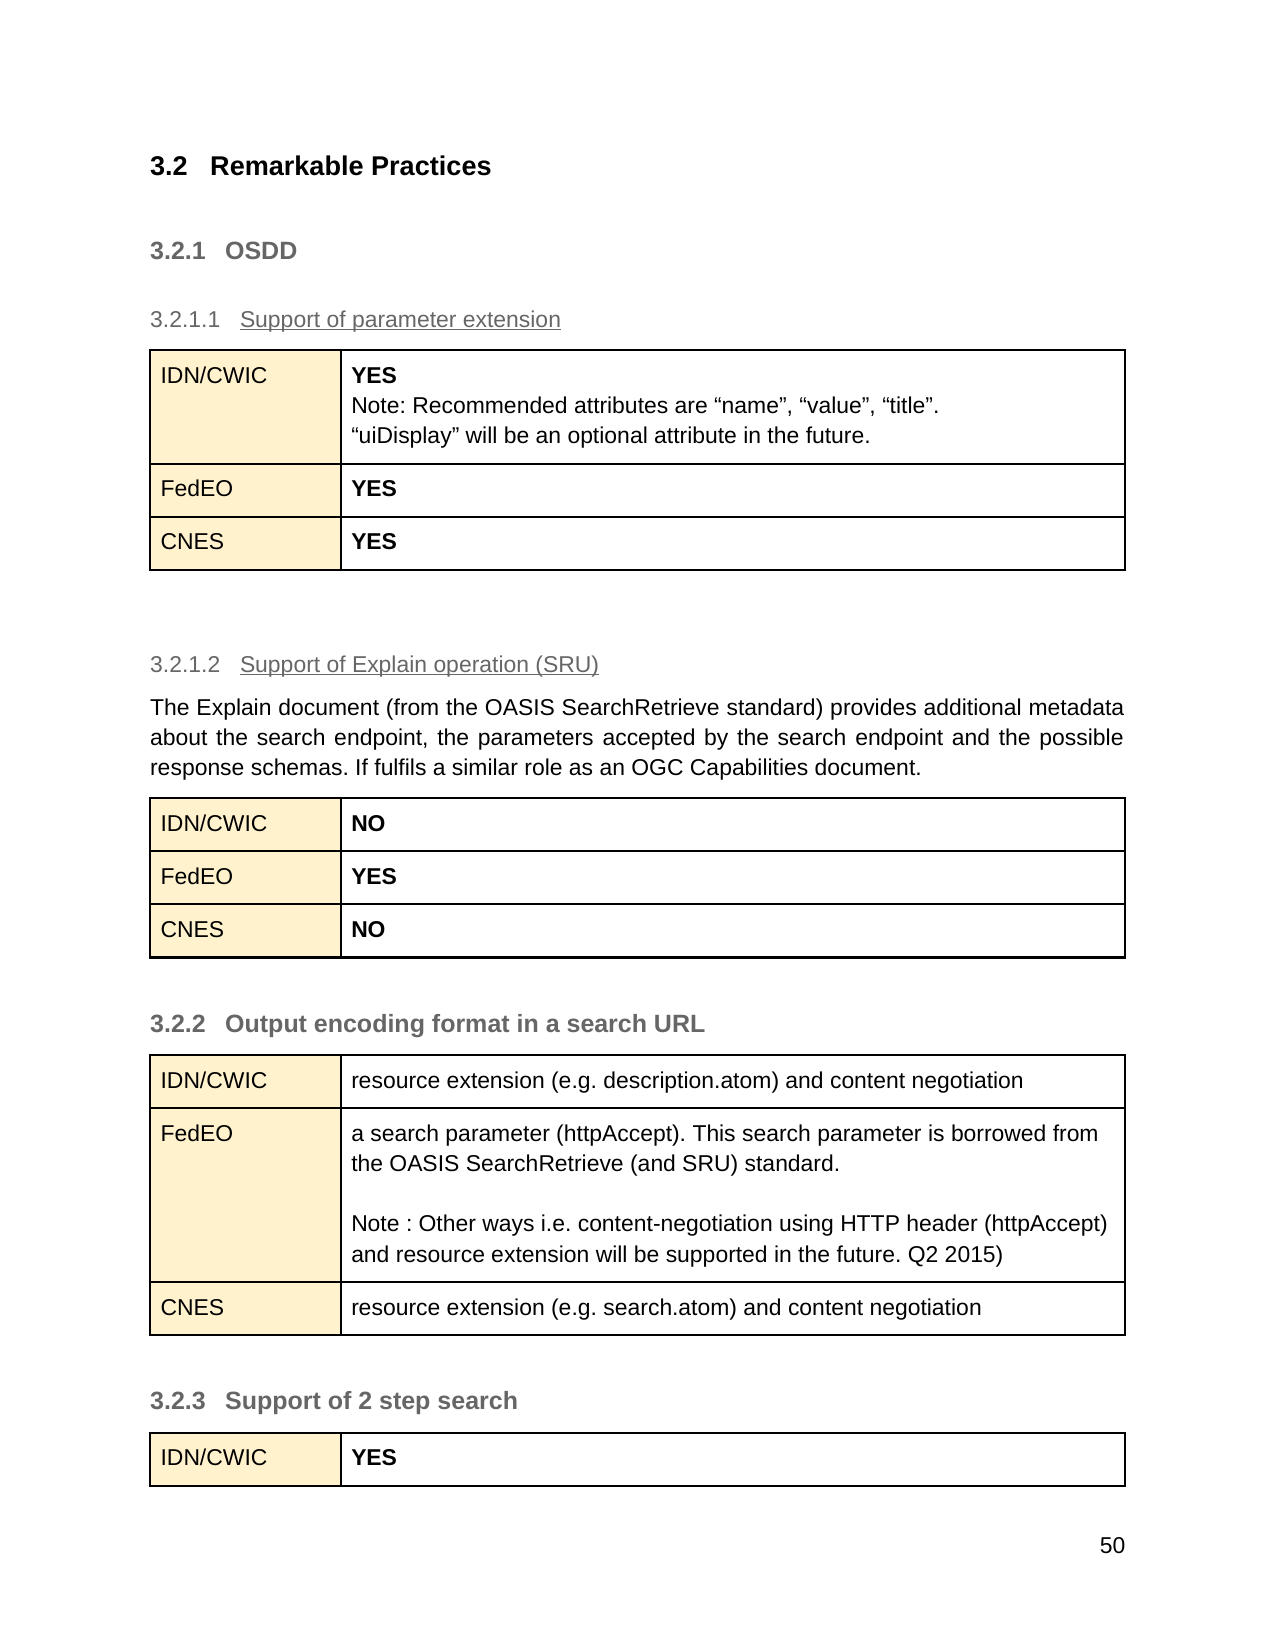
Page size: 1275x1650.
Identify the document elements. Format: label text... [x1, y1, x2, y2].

subtitle Output encoding format in a search URL [150, 1008, 1125, 1037]
subtitle Support of Explain operation (SRU) [150, 651, 1125, 678]
table_cell resource extension (e.g. search.atom) and content negotiation [342, 1283, 1124, 1334]
table_header IDN/CWIC [151, 1434, 340, 1485]
table_cell FedEO [151, 465, 340, 516]
table_header resource extension (e.g. description.atom) and content negotiation [342, 1056, 1124, 1107]
subtitle Support of 2 step search [150, 1386, 1125, 1415]
table_cell CNES [151, 1283, 340, 1334]
table_header IDN/CWIC [151, 351, 340, 463]
table_cell FedEO [151, 1109, 340, 1281]
table_header YES [342, 1434, 1124, 1485]
text The Explain document (from the OASIS SearchRetrieve standard) provides additional metadata about the search endpoint, the parameters accepted by the search endpoint and the possible response schemas. If fulfils a similar role as an OGC Capabilities document. [150, 694, 1125, 781]
table_cell NO [342, 905, 1124, 956]
table_header NO [342, 799, 1124, 850]
subtitle OSDD [150, 236, 1125, 265]
subtitle Remarkable Practices [150, 150, 1125, 181]
table_cell CNES [151, 905, 340, 956]
table_header IDN/CWIC [151, 799, 340, 850]
table_cell YES [342, 852, 1124, 903]
table_cell FedEO [151, 852, 340, 903]
table_cell YES [342, 465, 1124, 516]
table_header IDN/CWIC [151, 1056, 340, 1107]
table_header YES Note: Recommended attributes are “name”, “value”, “title”. “uiDisplay” will be an optional attribute in the future. [342, 351, 1124, 463]
table_cell a search parameter (httpAccept). This search parameter is borrowed from the OASIS SearchRetrieve (and SRU) standard. Note : Other ways i.e. content-negotiation using HTTP header (httpAccept) and resource extension will be supported in the future. Q2 2015) [342, 1109, 1124, 1281]
table_cell CNES [151, 518, 340, 569]
subtitle Support of parameter extension [150, 306, 1125, 333]
table_cell YES [342, 518, 1124, 569]
